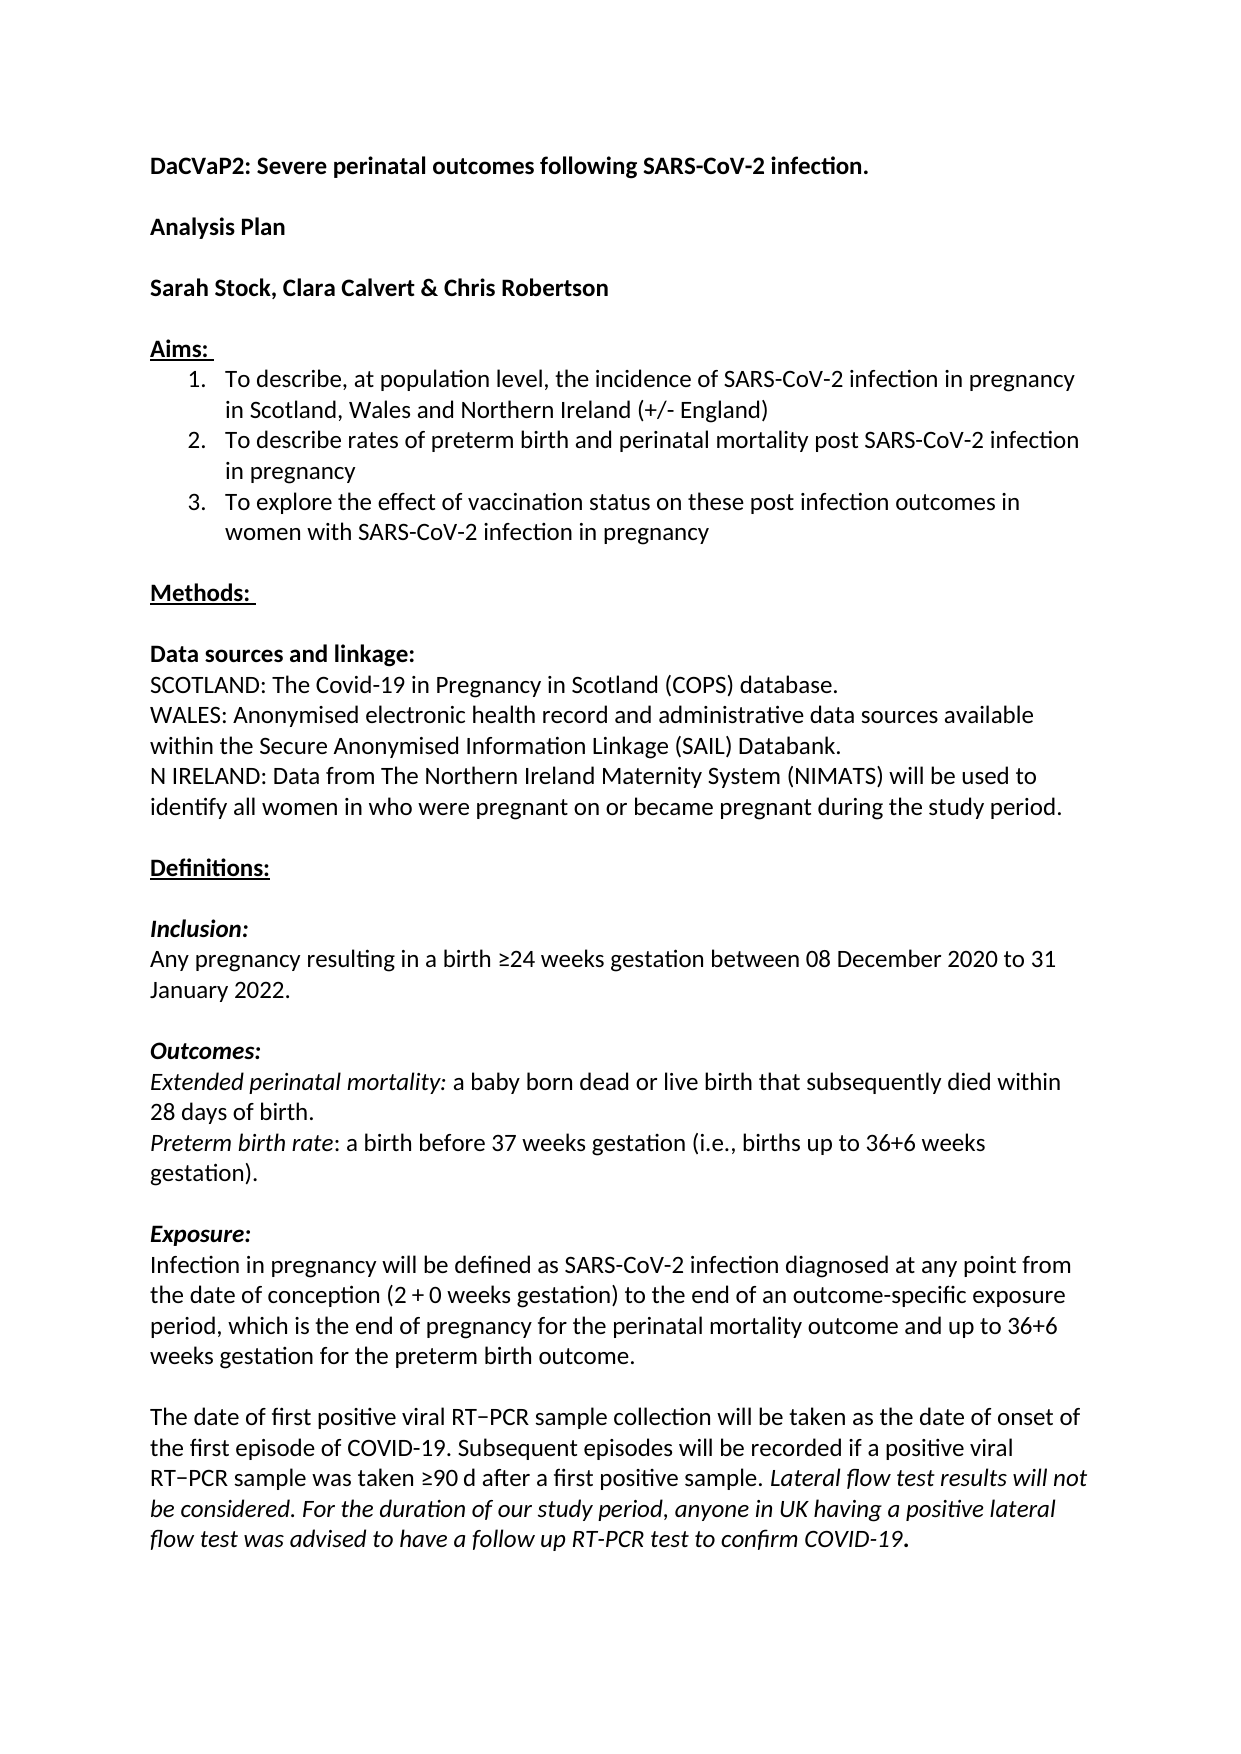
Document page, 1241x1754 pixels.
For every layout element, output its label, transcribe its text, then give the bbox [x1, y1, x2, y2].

list To explore the effect of vaccination status on these post infection outcomes in women with SARS-CoV-2 infection in pregnancy [187, 486, 1090, 547]
text WALES: Anonymised electronic health record and administrative data sources available within the Secure Anonymised Information Linkage (SAIL) Databank. [150, 699, 1090, 760]
text Aims: [150, 333, 1090, 364]
text Any pregnancy resulting in a birth ≥24 weeks gestation between 08 December 2020 to 31 January 2022. [150, 943, 1090, 1004]
list To describe, at population level, the incidence of SARS-CoV-2 infection in pregnancy in Scotland, Wales and Northern Ireland (+/- England) [187, 364, 1090, 425]
text DaCVaP2: Severe perinatal outcomes following SARS-CoV-2 infection. [150, 150, 1090, 181]
text Preterm birth rate: a birth before 37 weeks gestation (i.e., births up to 36+6 weeks gestation). [150, 1127, 1090, 1188]
text SCOTLAND: The Covid-19 in Pregnancy in Scotland (COPS) database. [150, 669, 1090, 699]
text Analysis Plan [150, 211, 1090, 242]
text Infection in pregnancy will be defined as SARS-CoV-2 infection diagnosed at any point from the date of conception (2 + 0 weeks gestation) to the end of an outcome-specific exposure period, which is the end of pregnancy for the perinatal mortality outcome and up to 36+6 weeks gestation for the preterm birth outcome. [150, 1249, 1090, 1371]
text Data sources and linkage: [150, 638, 1090, 669]
text N IRELAND: Data from The Northern Ireland Maternity System (NIMATS) will be used to identify all women in who were pregnant on or became pregnant during the study period. [150, 760, 1090, 821]
text Methods: [150, 577, 1090, 608]
text Exposure: [150, 1218, 1090, 1249]
text Outcomes: [150, 1035, 1090, 1066]
text The date of first positive viral RT−PCR sample collection will be taken as the date of onset of the first episode of COVID-19. Subsequent episodes will be recorded if a positive viral RT−PCR sample was taken ≥90 d after a first positive sample. Lateral flow test results will not be considered. For the duration of our study period, anyone in UK having a positive lateral flow test was advised to have a follow up RT-PCR test to confirm COVID-19. [150, 1401, 1090, 1554]
text Extended perinatal mortality: a baby born dead or live birth that subsequently died within 28 days of birth. [150, 1066, 1090, 1127]
text Inclusion: [150, 913, 1090, 943]
text Definitions: [150, 852, 1090, 882]
text Sarah Stock, Clara Calvert & Chris Robertson [150, 272, 1090, 303]
list To describe rates of preterm birth and perinatal mortality post SARS-CoV-2 infection in pregnancy [187, 425, 1090, 486]
